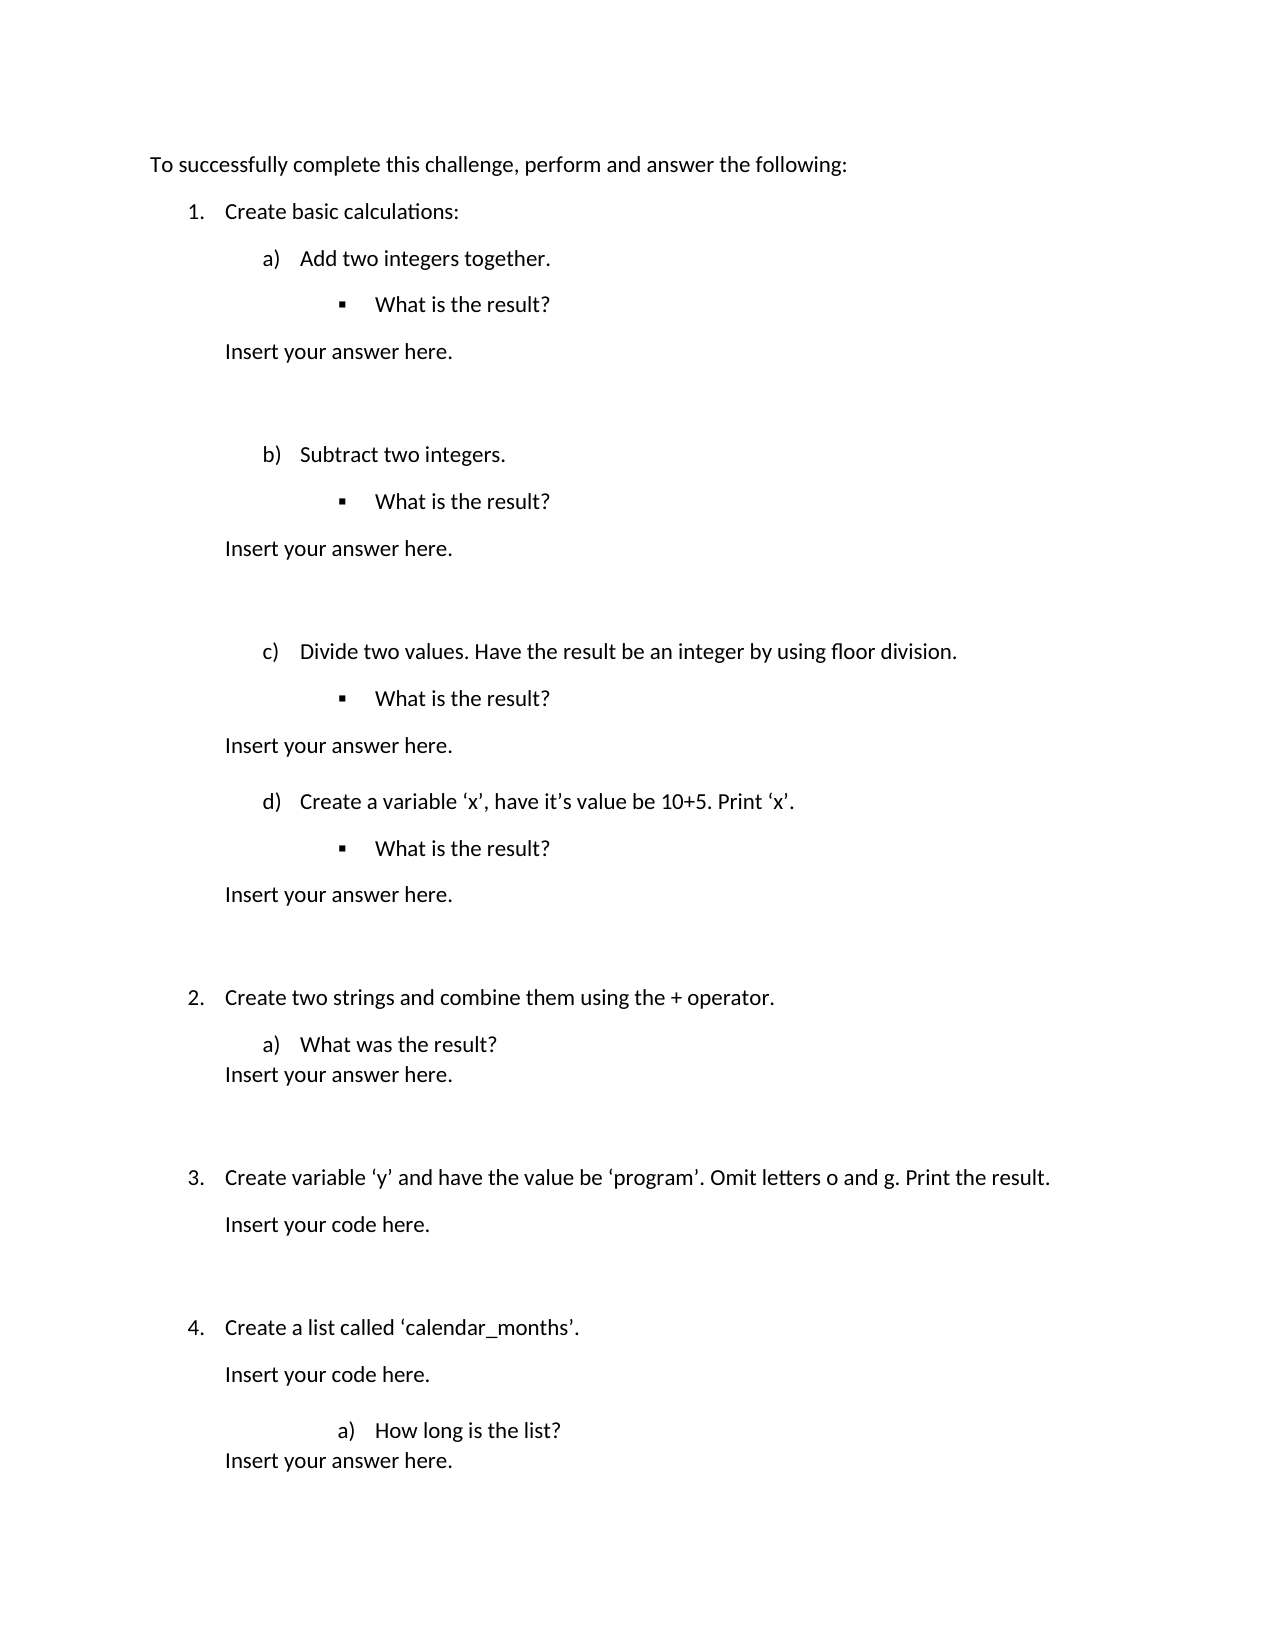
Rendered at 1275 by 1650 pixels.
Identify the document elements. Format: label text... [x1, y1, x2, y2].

list Create basic calculations: [187, 197, 1125, 225]
list What is the result? [337, 487, 1125, 515]
list How long is the list? [337, 1416, 1125, 1444]
list Create a variable ‘x’, have it’s value be 10+5. Print ‘x’. [262, 787, 1125, 815]
list Divide two values. Have the result be an integer by using floor division. [262, 637, 1125, 665]
list Add two integers together. [262, 244, 1125, 272]
list Create variable ‘y’ and have the value be ‘program’. Omit letters o and g. Print the result. [187, 1163, 1125, 1192]
list What was the result? [262, 1030, 1125, 1058]
list What is the result? [337, 291, 1125, 319]
list What is the result? [337, 834, 1125, 862]
text To successfully complete this challenge, perform and answer the following: [150, 150, 1125, 178]
list What is the result? [337, 684, 1125, 712]
list Subtract two integers. [262, 440, 1125, 468]
list Create two strings and combine them using the + operator. [187, 983, 1125, 1012]
list Create a list called ‘calendar_months’. [187, 1313, 1125, 1341]
